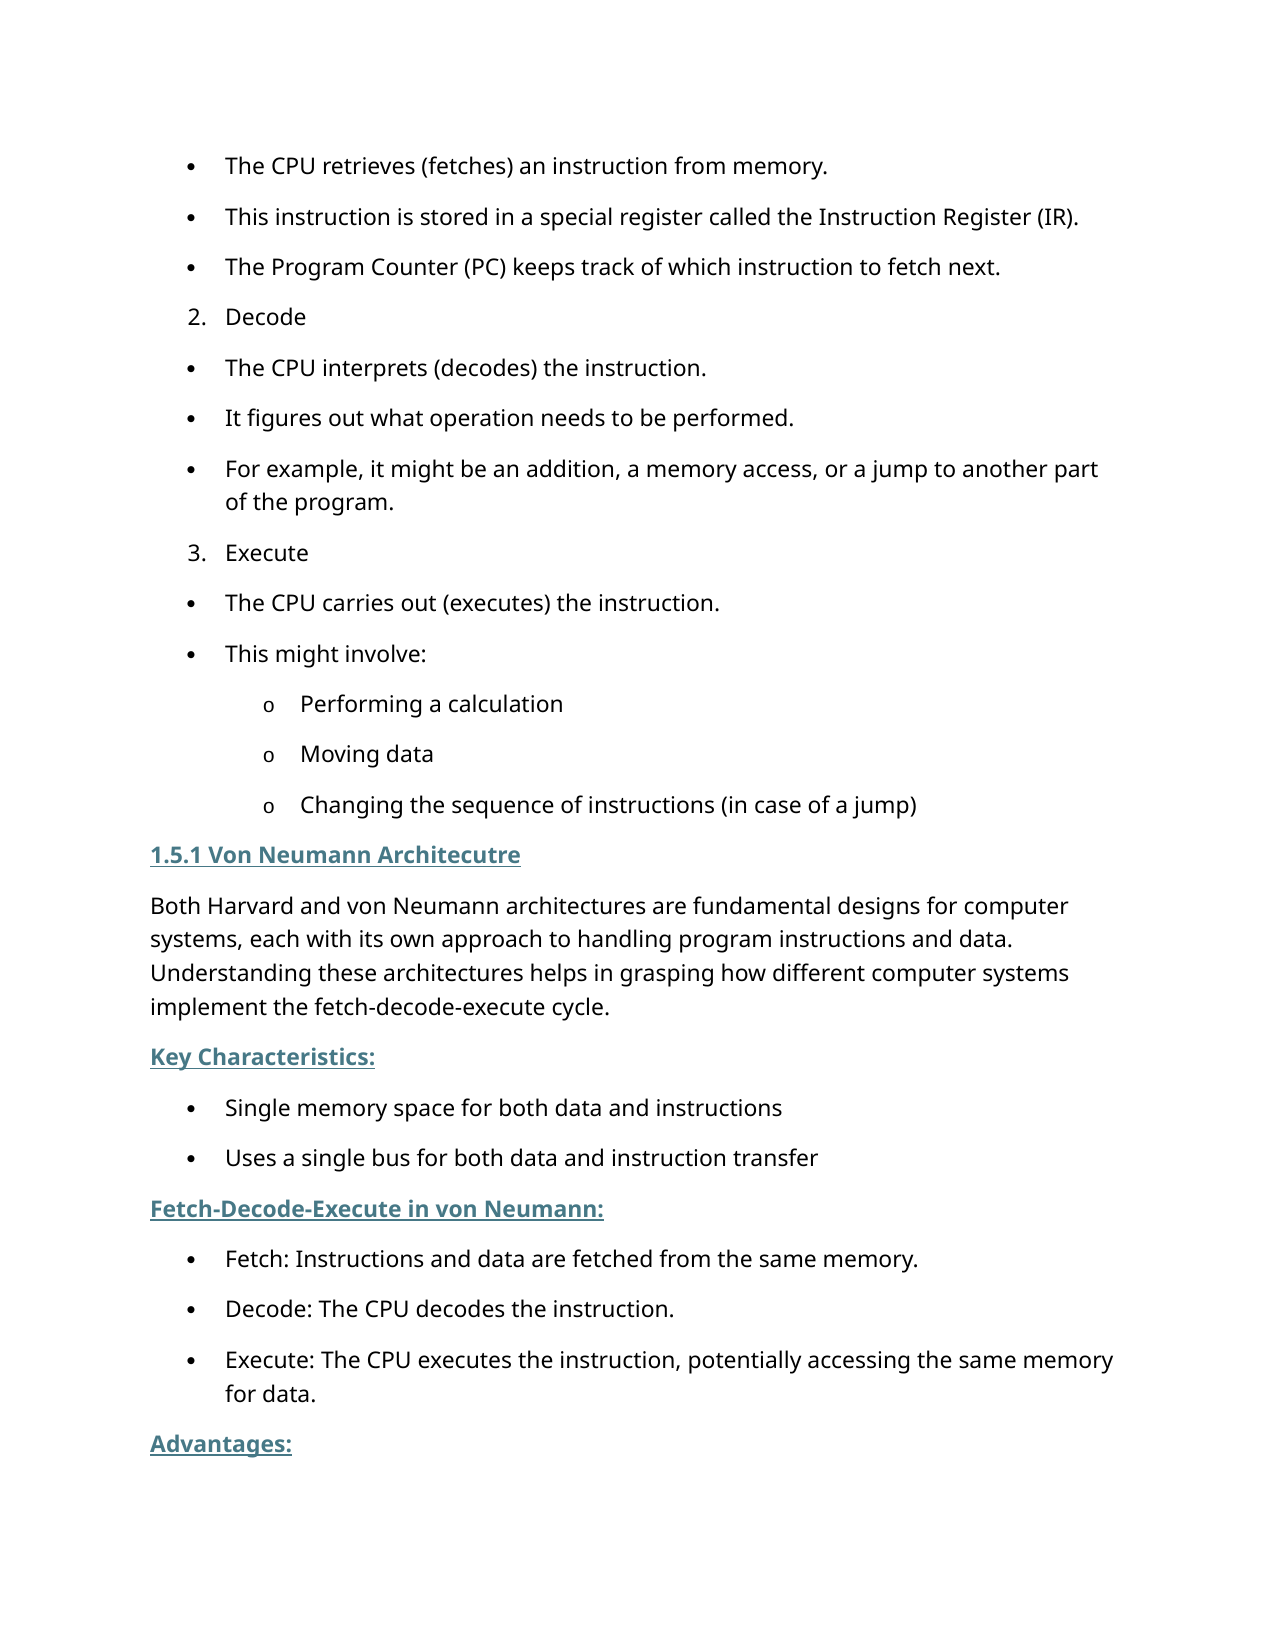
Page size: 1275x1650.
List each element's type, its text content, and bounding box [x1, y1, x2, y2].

list Execute: The CPU executes the instruction, potentially accessing the same memory for data. [187, 1344, 1125, 1409]
list The CPU interprets (decodes) the instruction. [187, 352, 1125, 383]
list The CPU retrieves (fetches) an instruction from memory. [187, 150, 1125, 181]
list Decode: The CPU decodes the instruction. [187, 1293, 1125, 1324]
text 1.5.1 Von Neumann Architecutre [150, 839, 1125, 870]
list Execute [187, 537, 1125, 568]
list The Program Counter (PC) keeps track of which instruction to fetch next. [187, 251, 1125, 282]
list Performing a calculation [262, 688, 1125, 719]
list Decode [187, 301, 1125, 332]
list Changing the sequence of instructions (in case of a jump) [262, 789, 1125, 820]
text Both Harvard and von Neumann architectures are fundamental designs for computer systems, each with its own approach to handling program instructions and data. Understanding these architectures helps in grasping how different computer systems implement the fetch-decode-execute cycle. [150, 889, 1125, 1022]
text Advantages: [150, 1428, 1125, 1459]
list For example, it might be an addition, a memory access, or a jump to another part of the program. [187, 452, 1125, 517]
text Key Characteristics: [150, 1041, 1125, 1072]
list Single memory space for both data and instructions [187, 1092, 1125, 1123]
list This instruction is stored in a special register called the Instruction Register (IR). [187, 200, 1125, 232]
list This might involve: [187, 637, 1125, 669]
list It figures out what operation needs to be performed. [187, 402, 1125, 433]
list Moving data [262, 738, 1125, 769]
text Fetch-Decode-Execute in von Neumann: [150, 1192, 1125, 1224]
list Uses a single bus for both data and instruction transfer [187, 1142, 1125, 1173]
list The CPU carries out (executes) the instruction. [187, 587, 1125, 618]
list Fetch: Instructions and data are fetched from the same memory. [187, 1243, 1125, 1274]
